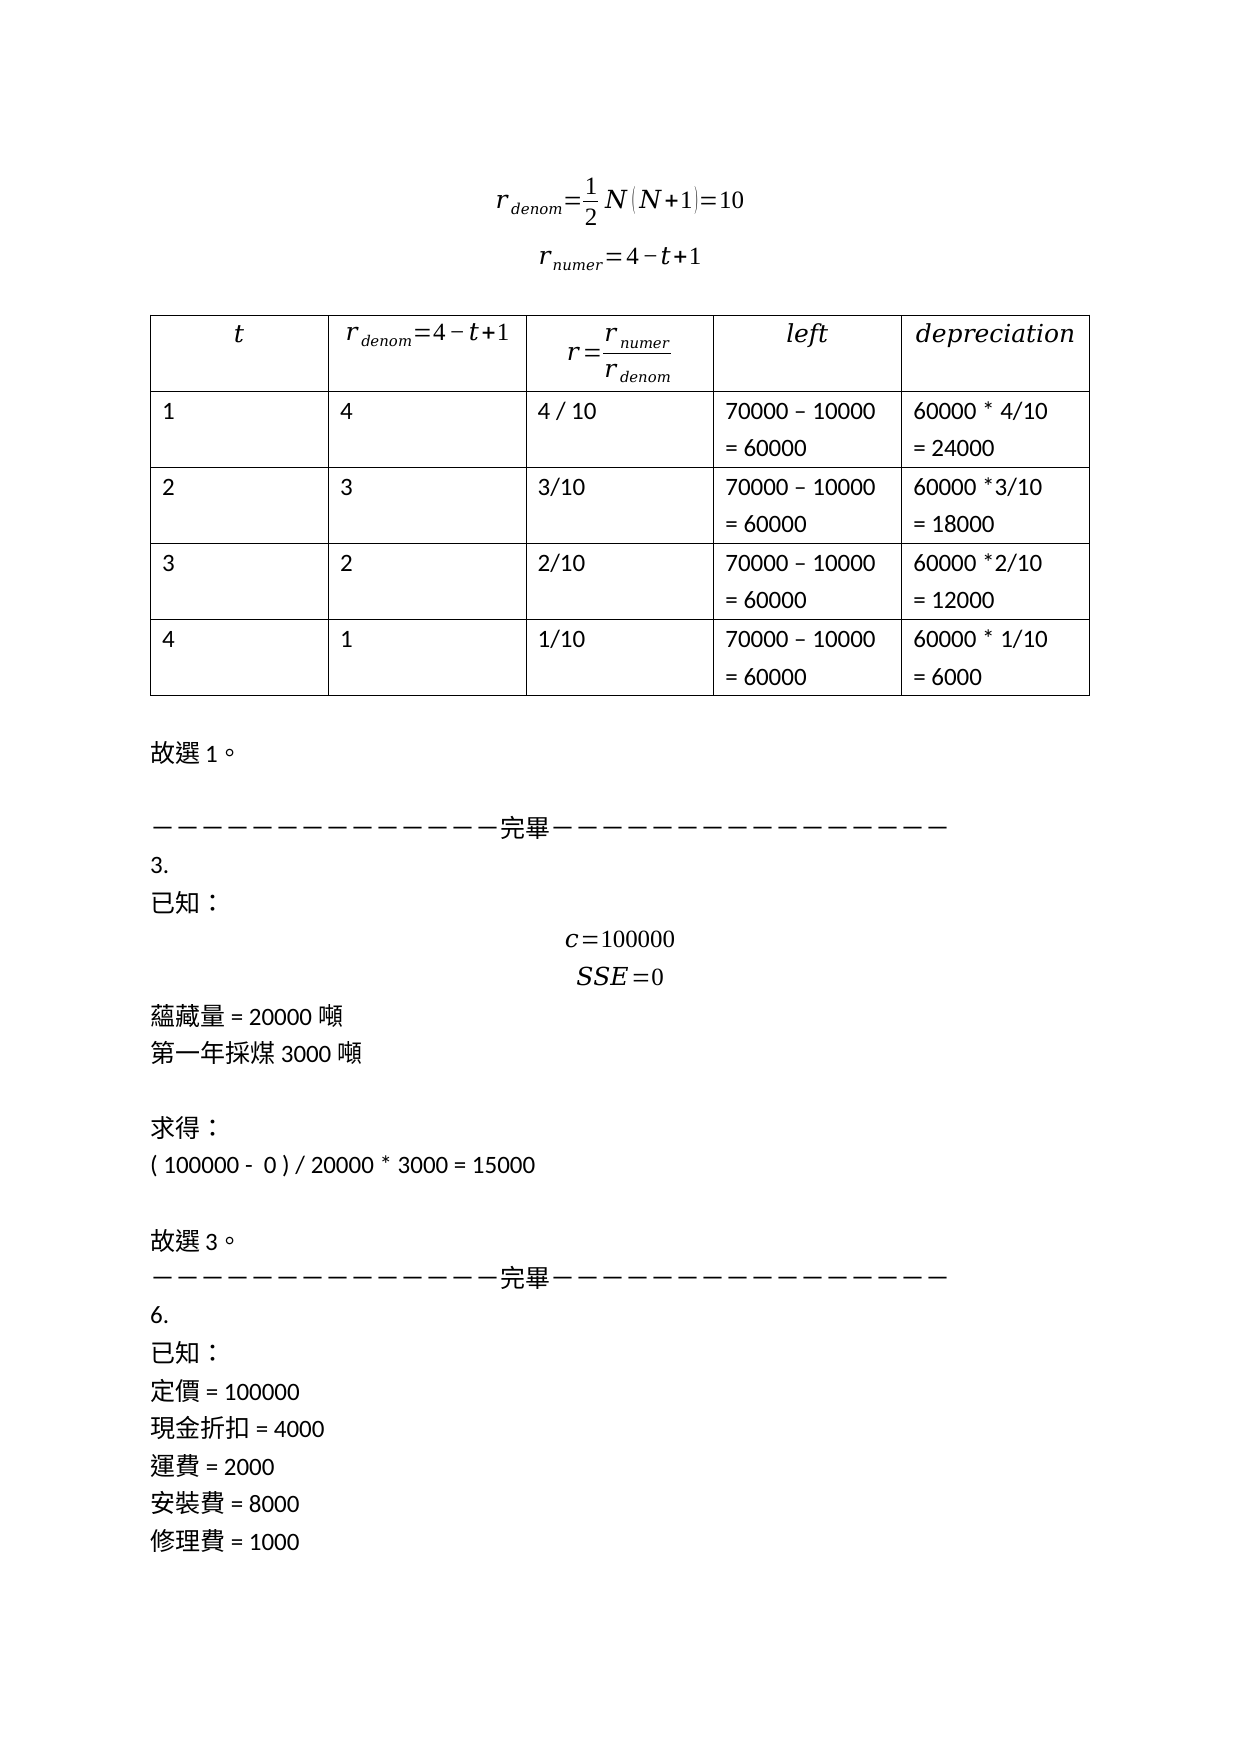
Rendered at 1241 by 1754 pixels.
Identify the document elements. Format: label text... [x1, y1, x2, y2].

table_cell 70000 – 10000 = 60000 [714, 620, 901, 695]
table_cell 60000 * 4/10 = 24000 [902, 392, 1089, 467]
text 故選3。 [150, 1221, 1090, 1258]
table_cell 1/10 [527, 620, 713, 695]
text 求得： [150, 1108, 1090, 1146]
table_header [527, 316, 713, 391]
table_cell 1 [329, 620, 526, 695]
text 現金折扣 = 4000 [150, 1408, 1090, 1446]
text 定價 = 100000 [150, 1371, 1090, 1408]
table_cell 1 [151, 392, 328, 467]
text －－－－－－－－－－－－－－完畢－－－－－－－－－－－－－－－－ [150, 1258, 1090, 1296]
table_cell 3 [151, 544, 328, 619]
table_cell 3/10 [527, 468, 713, 543]
text ( 100000 - 0 ) / 20000 * 3000 = 15000 [150, 1146, 1090, 1183]
table_header [329, 316, 526, 391]
table_cell 4 [151, 620, 328, 695]
text 6. [150, 1296, 1090, 1333]
table_cell 70000 – 10000 = 60000 [714, 392, 901, 467]
table_cell 4 / 10 [527, 392, 713, 467]
table_header [902, 316, 1089, 391]
table_cell 70000 – 10000 = 60000 [714, 544, 901, 619]
table_cell 60000 *3/10 = 18000 [902, 468, 1089, 543]
text 3. [150, 846, 1090, 883]
text 故選1。 [150, 733, 1090, 771]
table_cell 60000 * 1/10 = 6000 [902, 620, 1089, 695]
table_cell 2 [329, 544, 526, 619]
table_cell 4 [329, 392, 526, 467]
table_cell 70000 – 10000 = 60000 [714, 468, 901, 543]
text 安裝費 = 8000 [150, 1483, 1090, 1521]
text 第一年採煤 3000 噸 [150, 1033, 1090, 1071]
table_cell 3 [329, 468, 526, 543]
table_cell 2/10 [527, 544, 713, 619]
text 修理費 = 1000 [150, 1521, 1090, 1558]
text 已知： [150, 1333, 1090, 1371]
text 蘊藏量 = 20000 噸 [150, 996, 1090, 1033]
text －－－－－－－－－－－－－－完畢－－－－－－－－－－－－－－－－ [150, 808, 1090, 846]
table_cell 2 [151, 468, 328, 543]
table_header [714, 316, 901, 391]
text 已知： [150, 883, 1090, 921]
table_header [151, 316, 328, 391]
text 運費 = 2000 [150, 1446, 1090, 1483]
table_cell 60000 *2/10 = 12000 [902, 544, 1089, 619]
